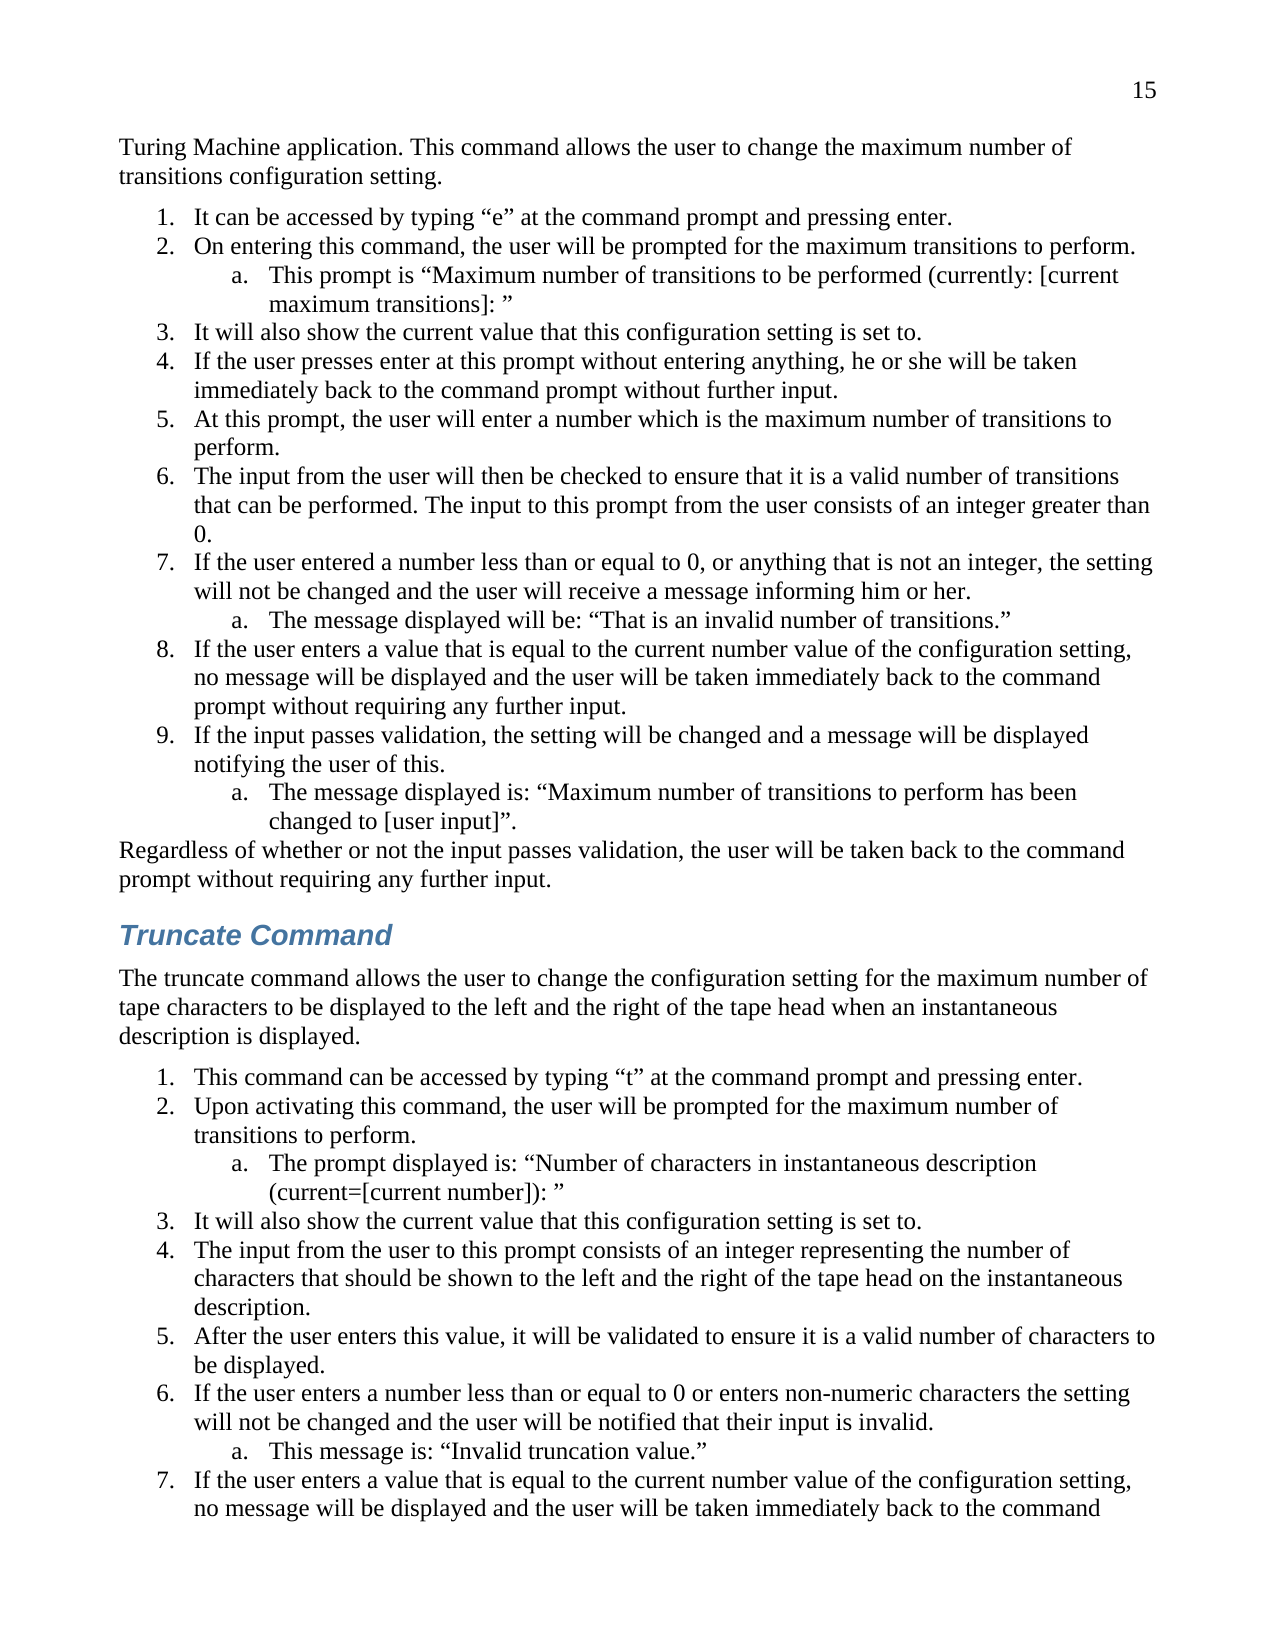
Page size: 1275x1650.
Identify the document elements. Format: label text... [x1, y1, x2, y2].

list This message is: “Invalid truncation value.” [231, 1436, 1156, 1465]
list The message displayed will be: “That is an invalid number of transitions.” [231, 605, 1156, 634]
list The input from the user will then be checked to ensure that it is a valid number of transitions that can be performed. The input to this prompt from the user consists of an integer greater than 0. [156, 461, 1156, 547]
text Regardless of whether or not the input passes validation, the user will be taken back to the command prompt without requiring any further input. [118, 835, 1156, 892]
text Truncate Command [118, 917, 1156, 951]
list It will also show the current value that this configuration setting is set to. [156, 1206, 1156, 1235]
text The truncate command allows the user to change the configuration setting for the maximum number of tape characters to be displayed to the left and the right of the tape head when an instantaneous description is displayed. [118, 963, 1156, 1050]
list It can be accessed by typing “e” at the command prompt and pressing enter. [156, 202, 1156, 231]
list The message displayed is: “Maximum number of transitions to perform has been changed to [user input]”. [231, 777, 1156, 835]
list The input from the user to this prompt consists of an integer representing the number of characters that should be shown to the left and the right of the tape head on the instantaneous description. [156, 1235, 1156, 1321]
list After the user enters this value, it will be validated to ensure it is a valid number of characters to be displayed. [156, 1321, 1156, 1378]
list If the user presses enter at this prompt without entering anything, he or she will be taken immediately back to the command prompt without further input. [156, 346, 1156, 404]
list This prompt is “Maximum number of transitions to be performed (currently: [current maximum transitions]: ” [231, 260, 1156, 317]
list If the user entered a number less than or equal to 0, or anything that is not an integer, the setting will not be changed and the user will receive a message informing him or her. [156, 547, 1156, 605]
list This command can be accessed by typing “t” at the command prompt and pressing enter. [156, 1062, 1156, 1091]
list On entering this command, the user will be prompted for the maximum transitions to perform. [156, 231, 1156, 260]
list If the input passes validation, the setting will be changed and a message will be displayed notifying the user of this. [156, 720, 1156, 777]
list Upon activating this command, the user will be prompted for the maximum number of transitions to perform. [156, 1091, 1156, 1148]
list If the user enters a number less than or equal to 0 or enters non-numeric characters the setting will not be changed and the user will be notified that their input is invalid. [156, 1378, 1156, 1436]
list It will also show the current value that this configuration setting is set to. [156, 317, 1156, 346]
list The prompt displayed is: “Number of characters in instantaneous description (current=[current number]): ” [231, 1148, 1156, 1206]
list At this prompt, the user will enter a number which is the maximum number of transitions to perform. [156, 404, 1156, 461]
